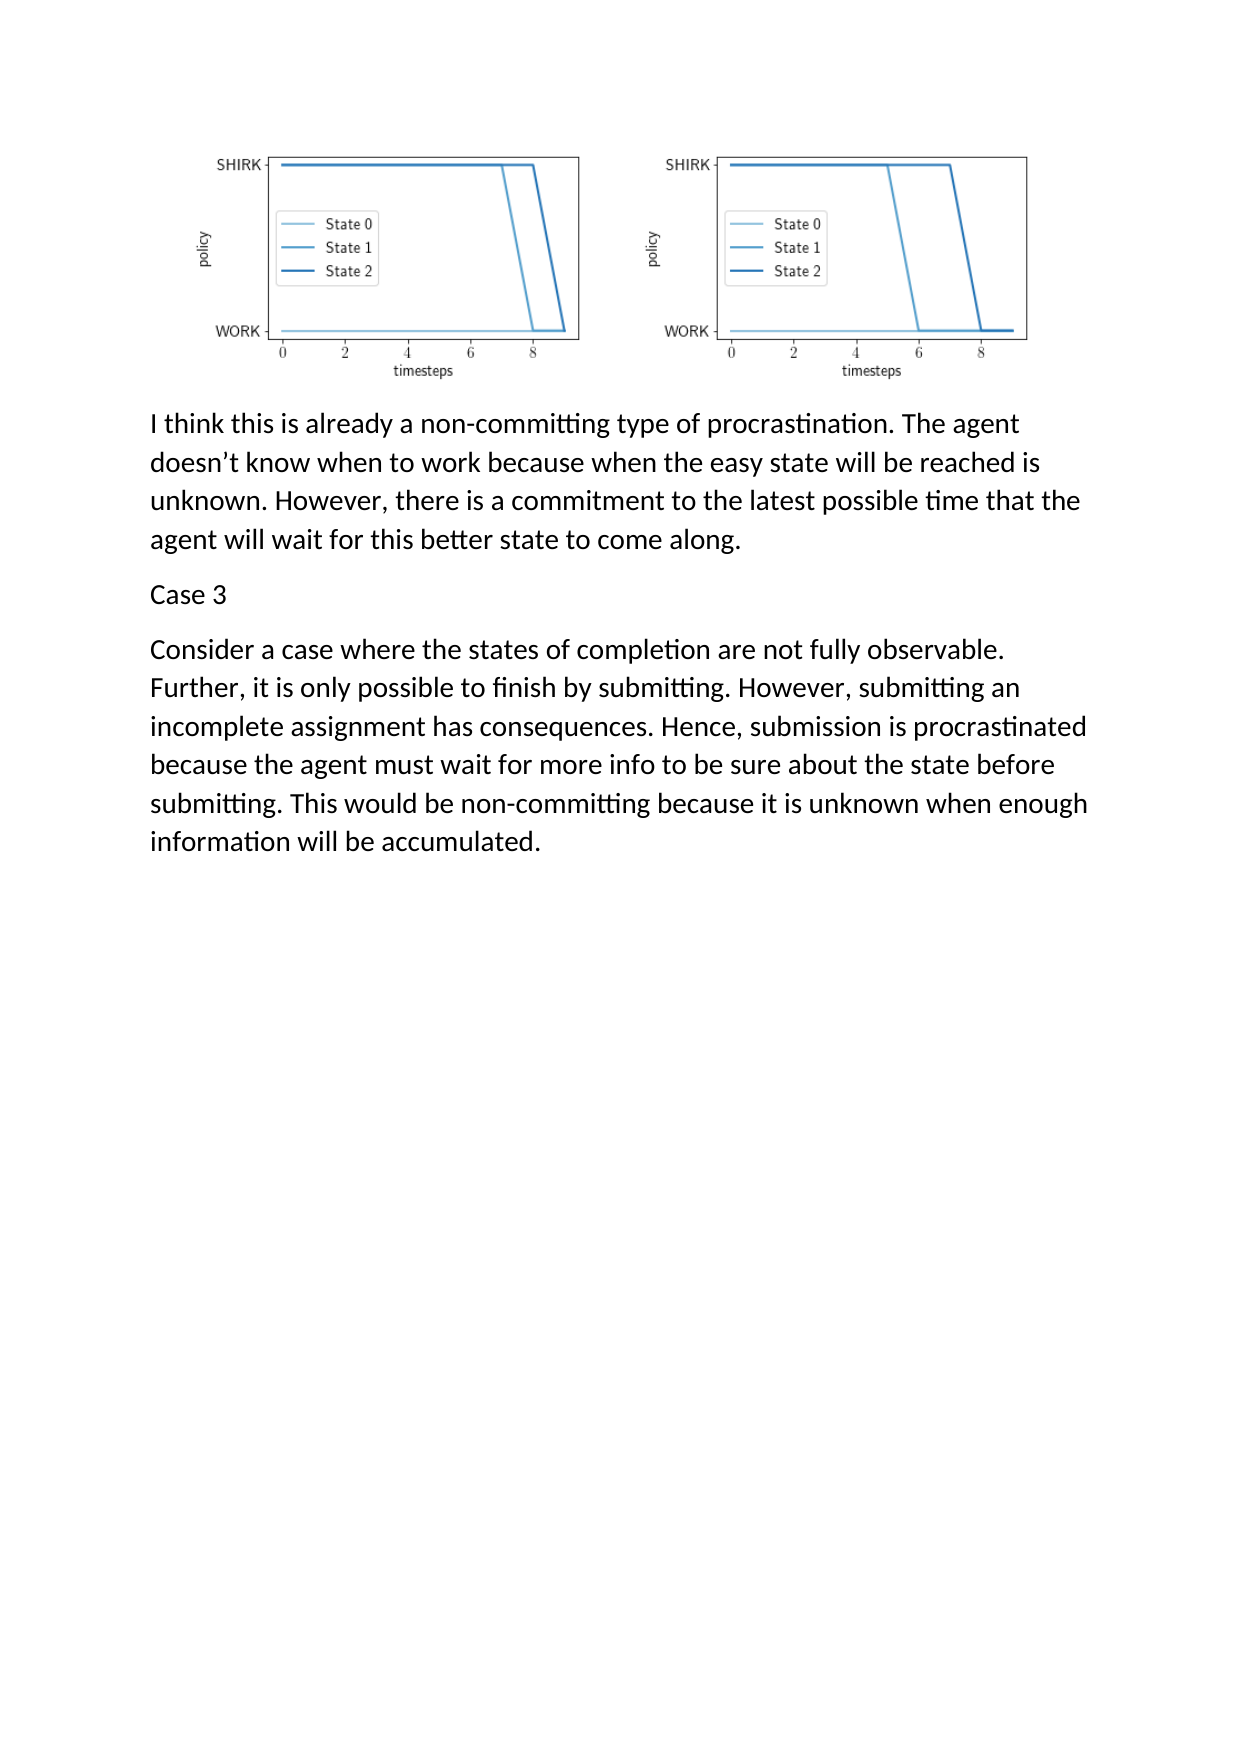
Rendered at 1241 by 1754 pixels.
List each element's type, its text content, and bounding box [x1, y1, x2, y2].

text I think this is already a non-committing type of procrastination. The agent doesn’t know when to work because when the easy state will be reached is unknown. However, there is a commitment to the latest possible time that the agent will wait for this better state to come along. [150, 406, 1090, 557]
text Case 3 [150, 576, 1090, 612]
picture [638, 150, 1034, 387]
picture [189, 150, 586, 387]
text Consider a case where the states of completion are not fully observable. Further, it is only possible to finish by submitting. However, submitting an incomplete assignment has consequences. Hence, submission is procrastinated because the agent must wait for more info to be sure about the state before submitting. This would be non-committing because it is unknown when enough information will be accumulated. [150, 631, 1090, 859]
